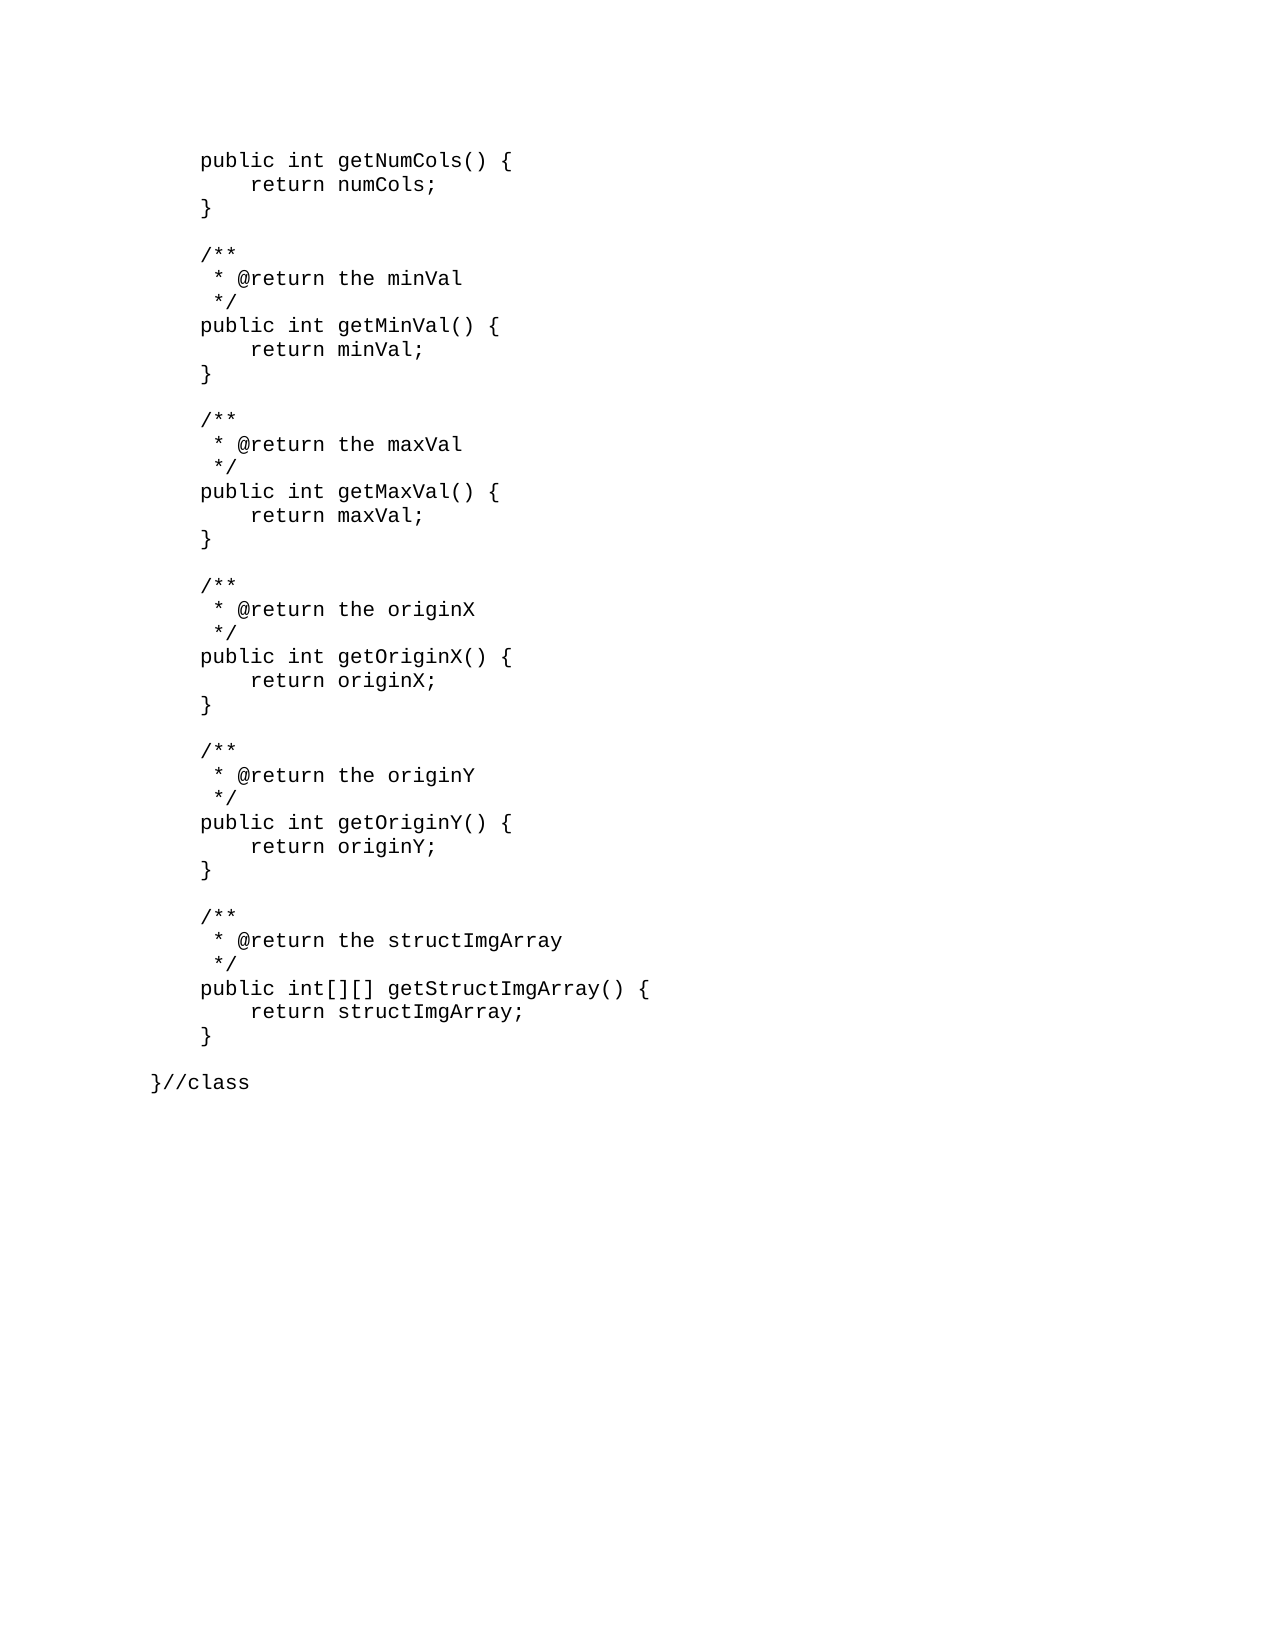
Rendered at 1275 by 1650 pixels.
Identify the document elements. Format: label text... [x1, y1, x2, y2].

text } [150, 363, 1125, 386]
text } [150, 859, 1125, 883]
text public int getMaxVal() { [150, 481, 1125, 505]
text return maxVal; [150, 505, 1125, 528]
text } [150, 197, 1125, 221]
text /** [150, 741, 1125, 765]
text */ [150, 623, 1125, 647]
text } [150, 1025, 1125, 1048]
text * @return the originY [150, 765, 1125, 788]
text * @return the structImgArray [150, 930, 1125, 954]
text } [150, 694, 1125, 717]
text /** [150, 907, 1125, 930]
text */ [150, 292, 1125, 316]
text }//class [150, 1072, 1125, 1096]
text /** [150, 576, 1125, 599]
text return minVal; [150, 339, 1125, 363]
text public int[][] getStructImgArray() { [150, 978, 1125, 1001]
text return originY; [150, 836, 1125, 859]
text public int getOriginY() { [150, 812, 1125, 836]
text public int getMinVal() { [150, 316, 1125, 339]
text */ [150, 954, 1125, 978]
text */ [150, 457, 1125, 481]
text */ [150, 788, 1125, 812]
text return structImgArray; [150, 1001, 1125, 1025]
text return numCols; [150, 174, 1125, 197]
text * @return the originX [150, 599, 1125, 623]
text * @return the maxVal [150, 434, 1125, 457]
text return originX; [150, 670, 1125, 694]
text public int getOriginX() { [150, 647, 1125, 670]
text } [150, 528, 1125, 552]
text public int getNumCols() { [150, 150, 1125, 174]
text * @return the minVal [150, 268, 1125, 292]
text /** [150, 244, 1125, 268]
text /** [150, 410, 1125, 434]
